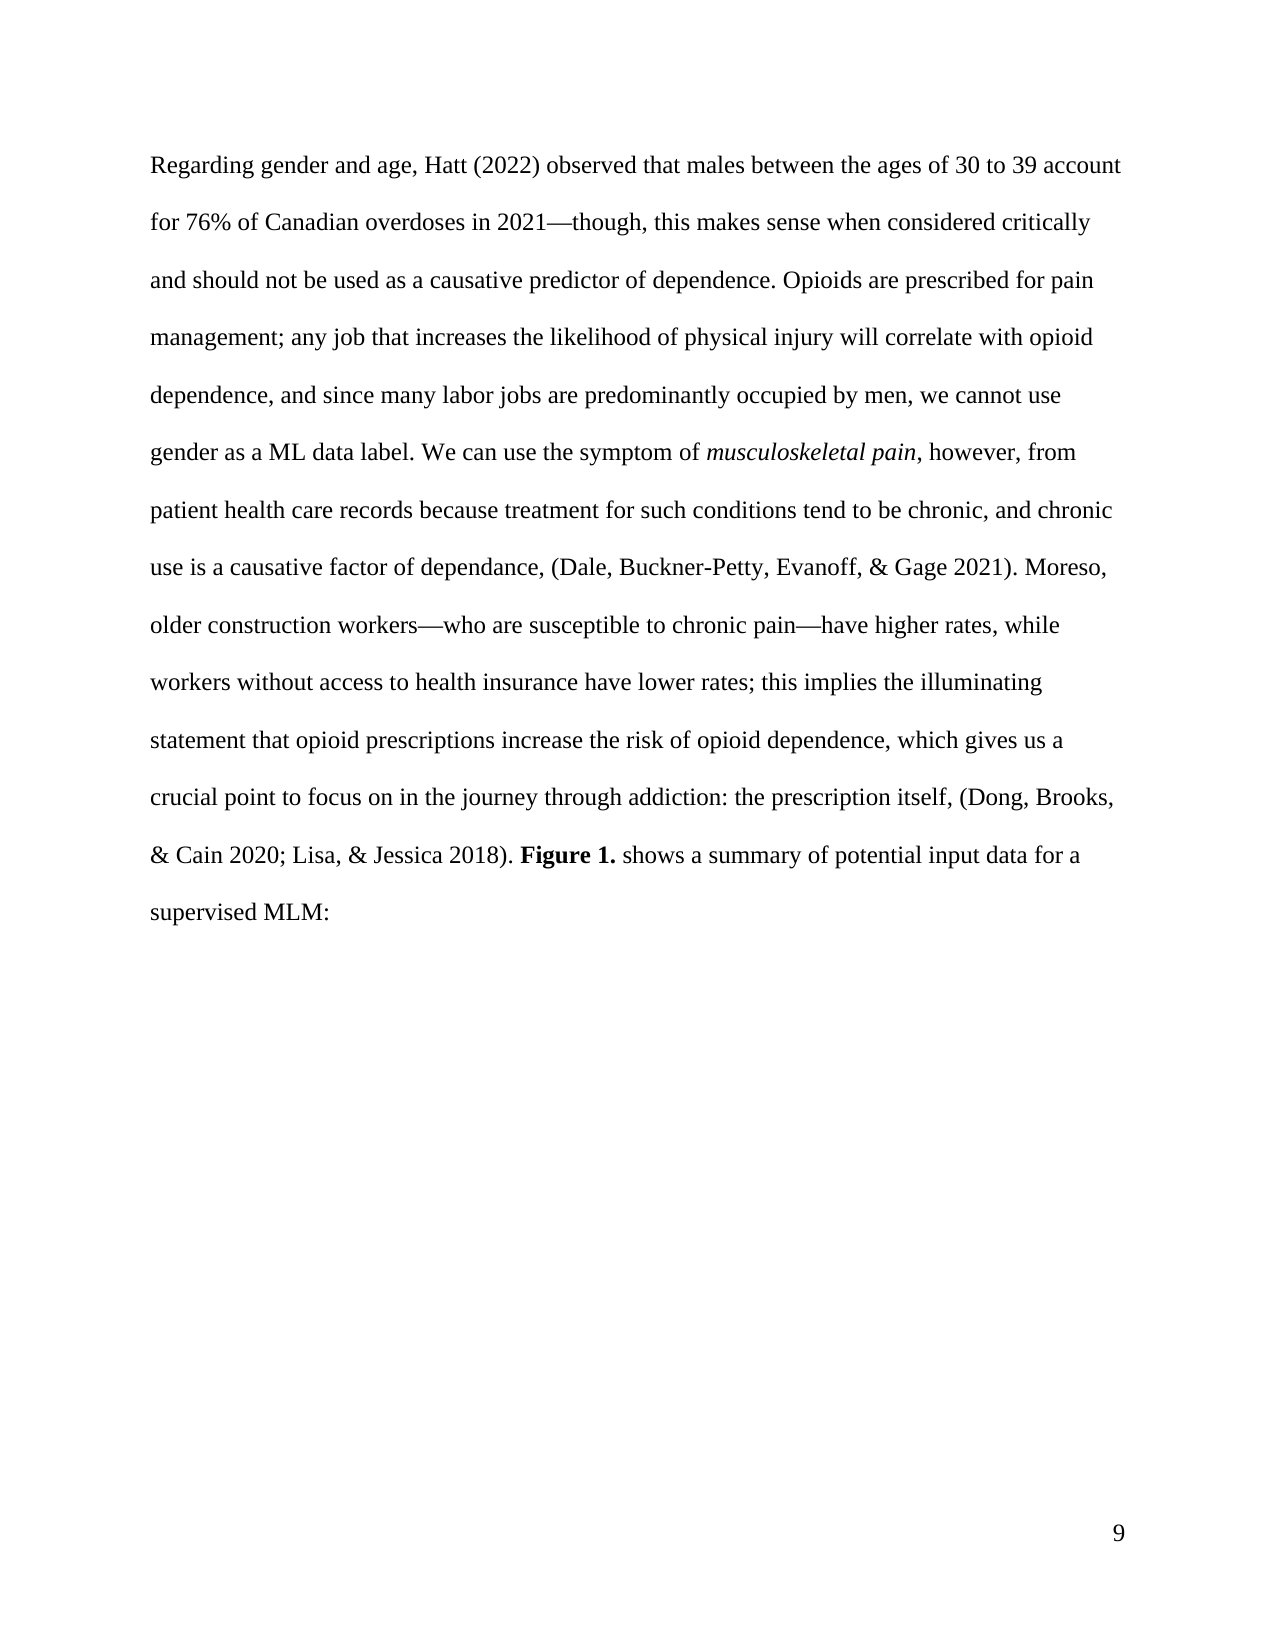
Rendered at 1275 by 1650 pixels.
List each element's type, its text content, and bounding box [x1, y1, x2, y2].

text Regarding gender and age, Hatt (2022) observed that males between the ages of 30 to 39 account for 76% of Canadian overdoses in 2021—though, this makes sense when considered critically and should not be used as a causative predictor of dependence. Opioids are prescribed for pain management; any job that increases the likelihood of physical injury will correlate with opioid dependence, and since many labor jobs are predominantly occupied by men, we cannot use gender as a ML data label. We can use the symptom of musculoskeletal pain, however, from patient health care records because treatment for such conditions tend to be chronic, and chronic use is a causative factor of dependance, (Dale, Buckner-Petty, Evanoff, & Gage 2021). Moreso, older construction workers—who are susceptible to chronic pain—have higher rates, while workers without access to health insurance have lower rates; this implies the illuminating statement that opioid prescriptions increase the risk of opioid dependence, which gives us a crucial point to focus on in the journey through addiction: the prescription itself, (Dong, Brooks, & Cain 2020; Lisa, & Jessica 2018). Figure 1. shows a summary of potential input data for a supervised MLM: [150, 150, 1125, 926]
